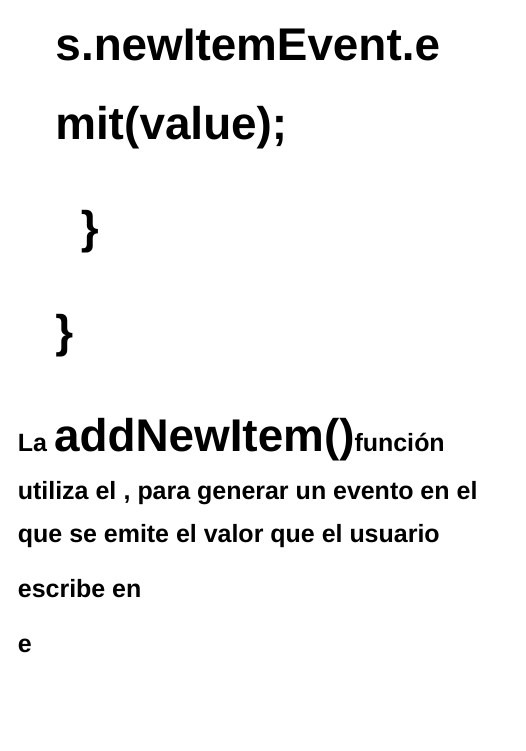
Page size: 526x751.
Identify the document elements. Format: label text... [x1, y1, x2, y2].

text } [55, 305, 470, 358]
text } [55, 201, 470, 253]
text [55, 18, 470, 149]
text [18, 409, 507, 658]
